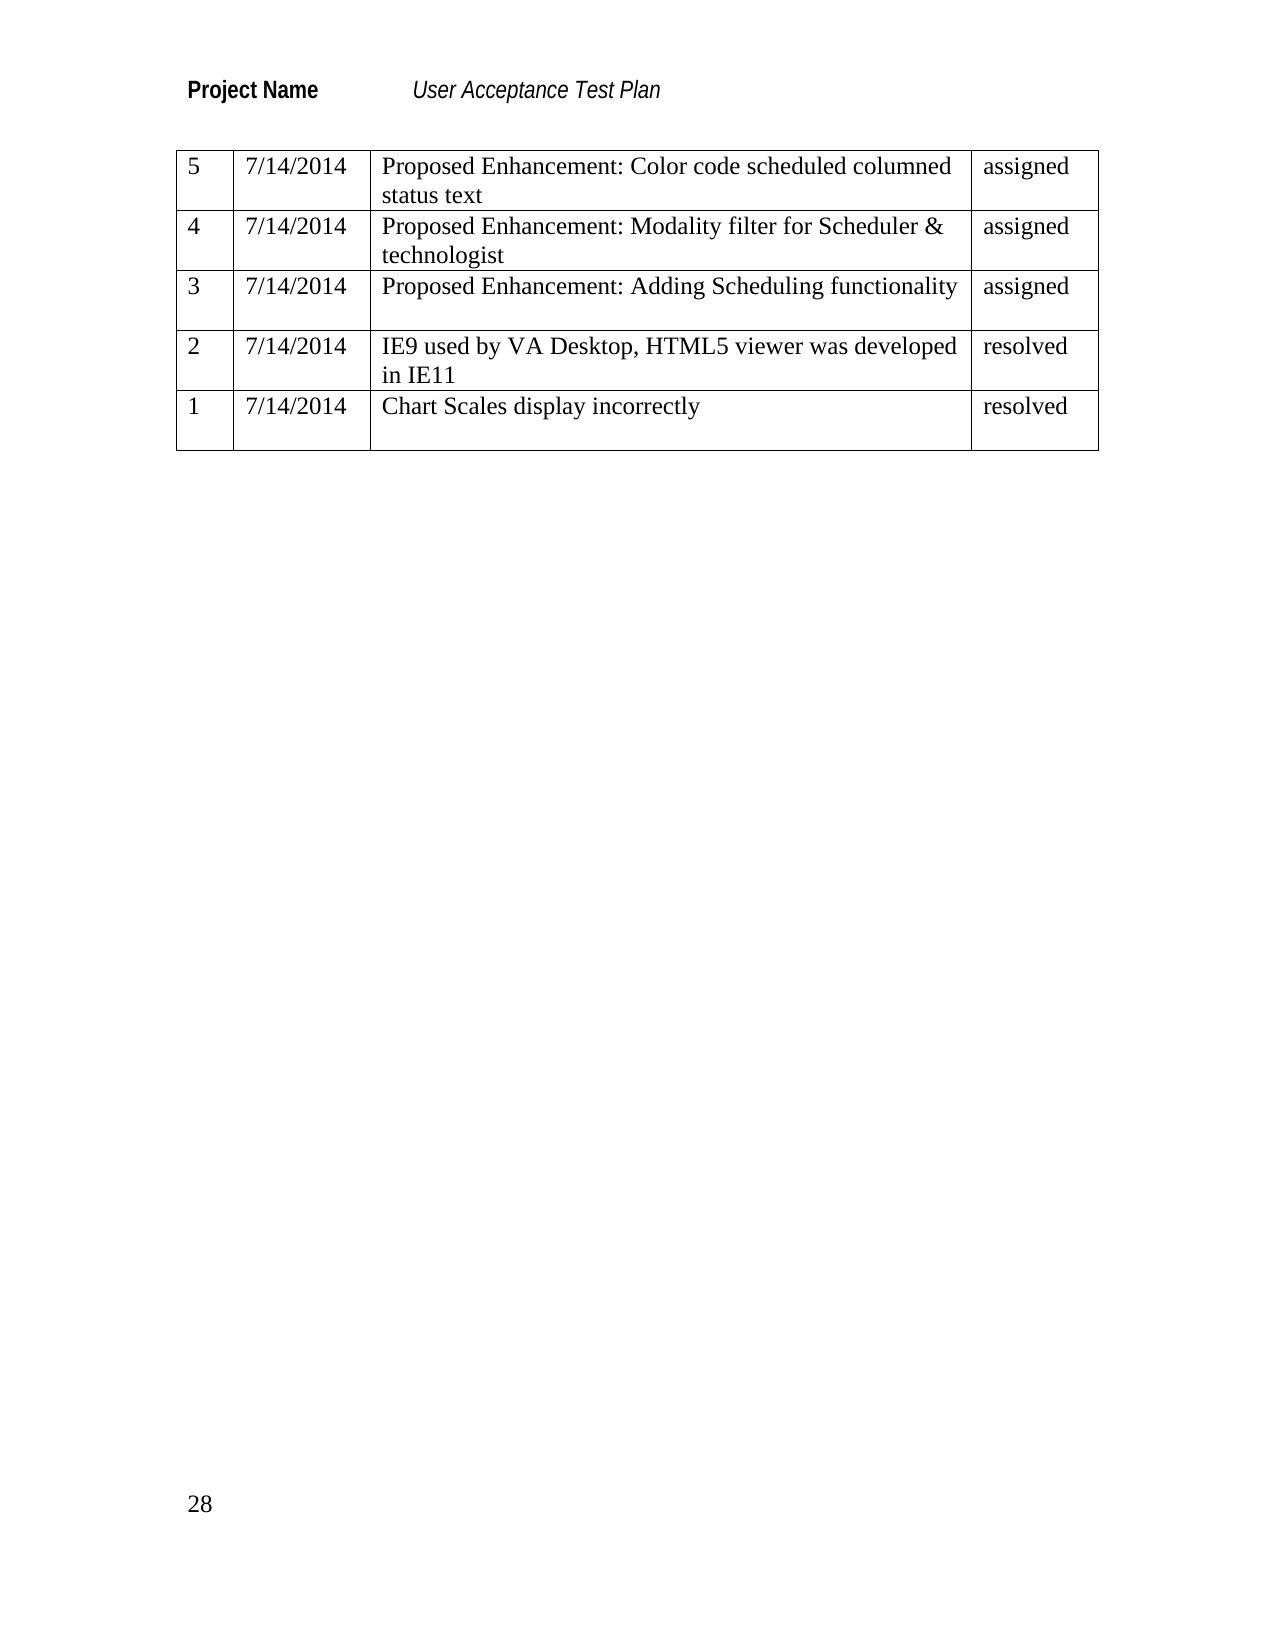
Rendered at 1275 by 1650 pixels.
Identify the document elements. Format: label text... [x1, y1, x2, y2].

table_cell 5 [177, 151, 233, 210]
table_cell 2 [177, 331, 233, 390]
table_cell IE9 used by VA Desktop, HTML5 viewer was developed in IE11 [371, 331, 971, 390]
table_cell 4 [177, 211, 233, 270]
table_cell assigned [972, 151, 1098, 210]
table_cell assigned [972, 271, 1098, 330]
table_cell resolved [972, 391, 1098, 450]
table_cell Chart Scales display incorrectly [371, 391, 971, 450]
table_cell assigned [972, 211, 1098, 270]
table_cell 7/14/2014 [234, 151, 370, 210]
table_cell Proposed Enhancement: Adding Scheduling functionality [371, 271, 971, 330]
table_cell resolved [972, 331, 1098, 390]
table_cell 3 [177, 271, 233, 330]
table_cell 1 [177, 391, 233, 450]
table_cell Proposed Enhancement: Color code scheduled columned status text [371, 151, 971, 210]
table_cell 7/14/2014 [234, 391, 370, 450]
table_cell 7/14/2014 [234, 211, 370, 270]
table_cell 7/14/2014 [234, 271, 370, 330]
table_cell 7/14/2014 [234, 331, 370, 390]
table_cell Proposed Enhancement: Modality filter for Scheduler & technologist [371, 211, 971, 270]
